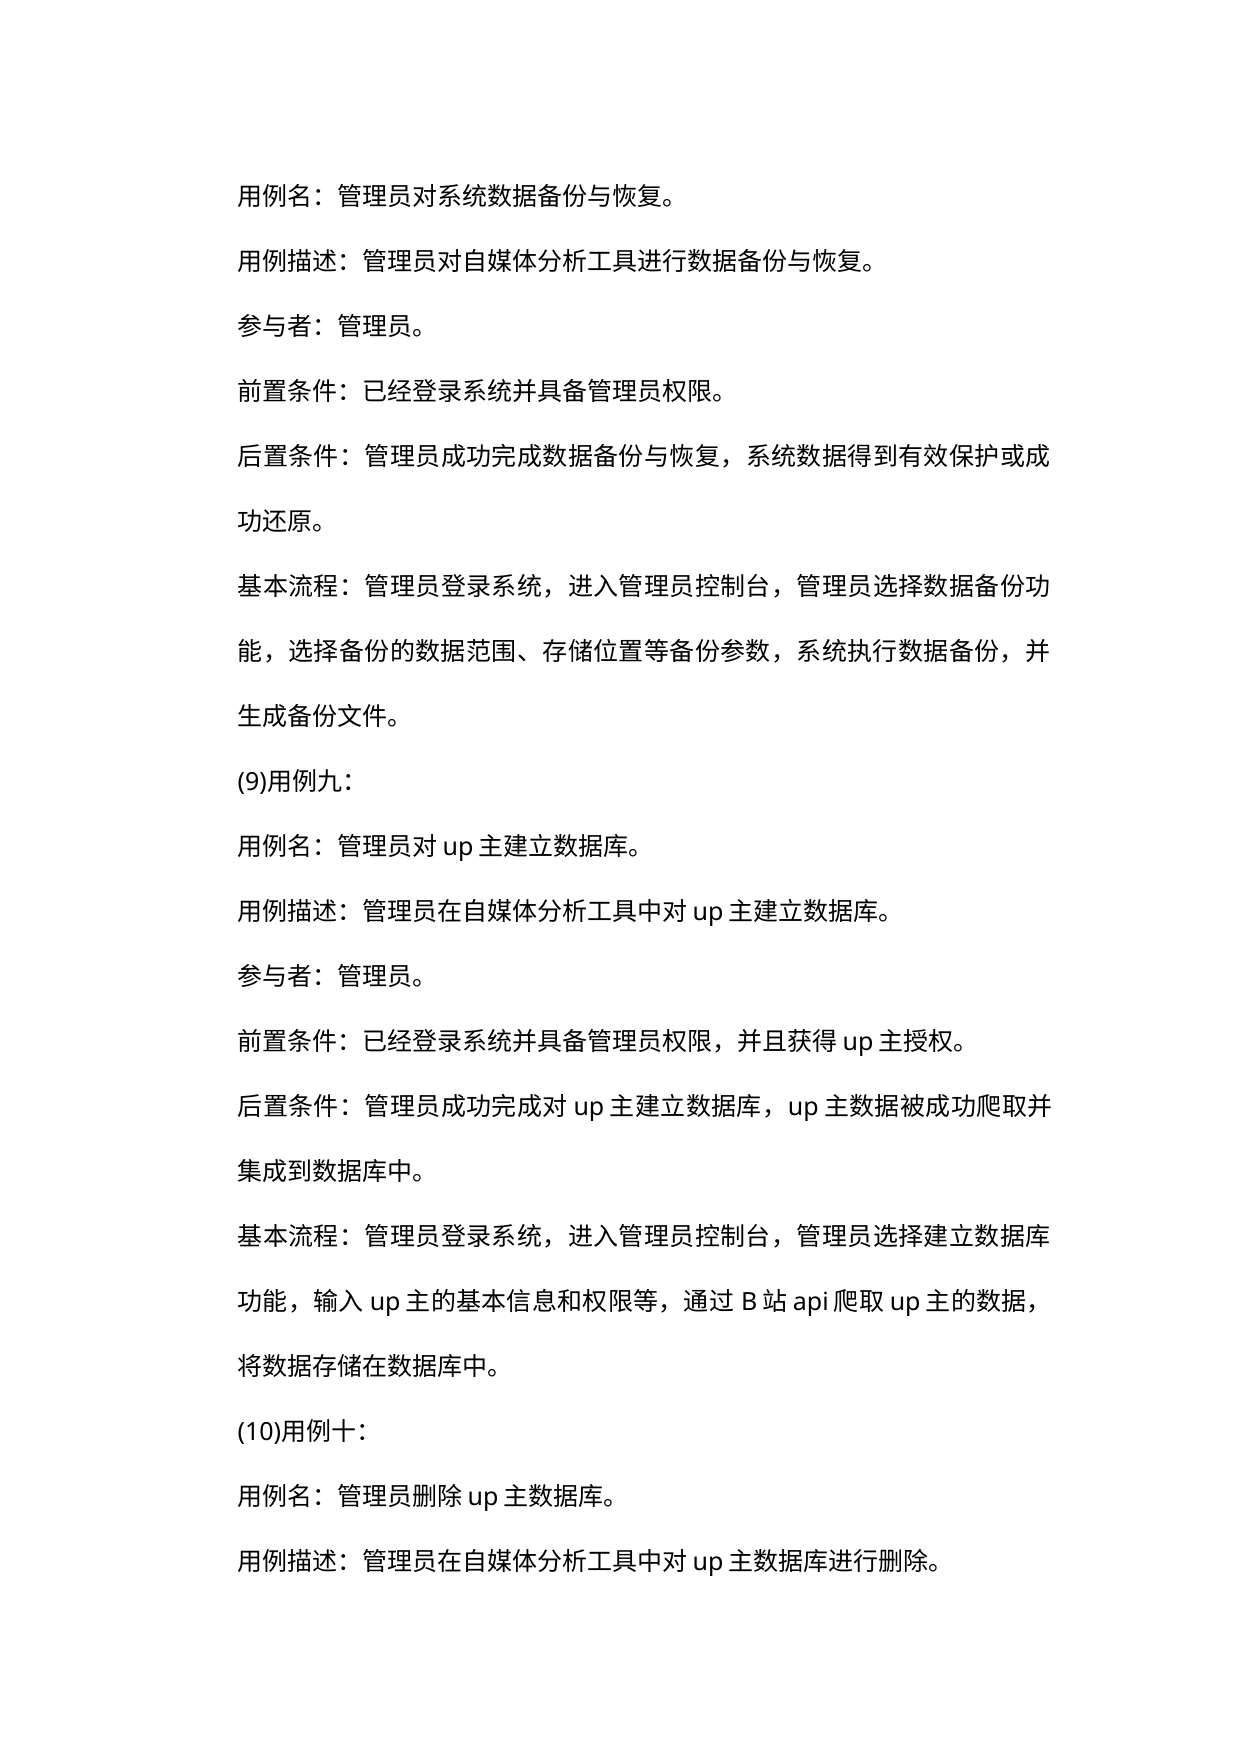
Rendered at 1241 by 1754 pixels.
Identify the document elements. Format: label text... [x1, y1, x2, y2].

text 基本流程：管理员登录系统，进入管理员控制台，管理员选择数据备份功能，选择备份的数据范围、存储位置等备份参数，系统执行数据备份，并生成备份文件。 [237, 552, 1053, 747]
text 基本流程：管理员登录系统，进入管理员控制台，管理员选择建立数据库功能，输入up主的基本信息和权限等，通过B站api爬取up主的数据，将数据存储在数据库中。 [237, 1202, 1053, 1397]
text 后置条件：管理员成功完成数据备份与恢复，系统数据得到有效保护或成功还原。 [237, 422, 1053, 552]
text 后置条件：管理员成功完成对up主建立数据库，up主数据被成功爬取并集成到数据库中。 [237, 1072, 1053, 1202]
text 用例描述：管理员在自媒体分析工具中对up主数据库进行删除。 [237, 1527, 1053, 1592]
text 用例描述：管理员对自媒体分析工具进行数据备份与恢复。 [237, 227, 1053, 292]
text 用例描述：管理员在自媒体分析工具中对up主建立数据库。 [237, 877, 1053, 942]
text 前置条件：已经登录系统并具备管理员权限。 [237, 357, 1053, 422]
text (9)用例九： [237, 747, 1053, 812]
text 参与者：管理员。 [237, 942, 1053, 1007]
text (10)用例十： [237, 1397, 1053, 1462]
text 用例名：管理员对up主建立数据库。 [237, 812, 1053, 877]
text 参与者：管理员。 [237, 292, 1053, 357]
text 前置条件：已经登录系统并具备管理员权限，并且获得up主授权。 [237, 1007, 1053, 1072]
text 用例名：管理员删除up主数据库。 [237, 1462, 1053, 1527]
text 用例名：管理员对系统数据备份与恢复。 [237, 162, 1053, 227]
